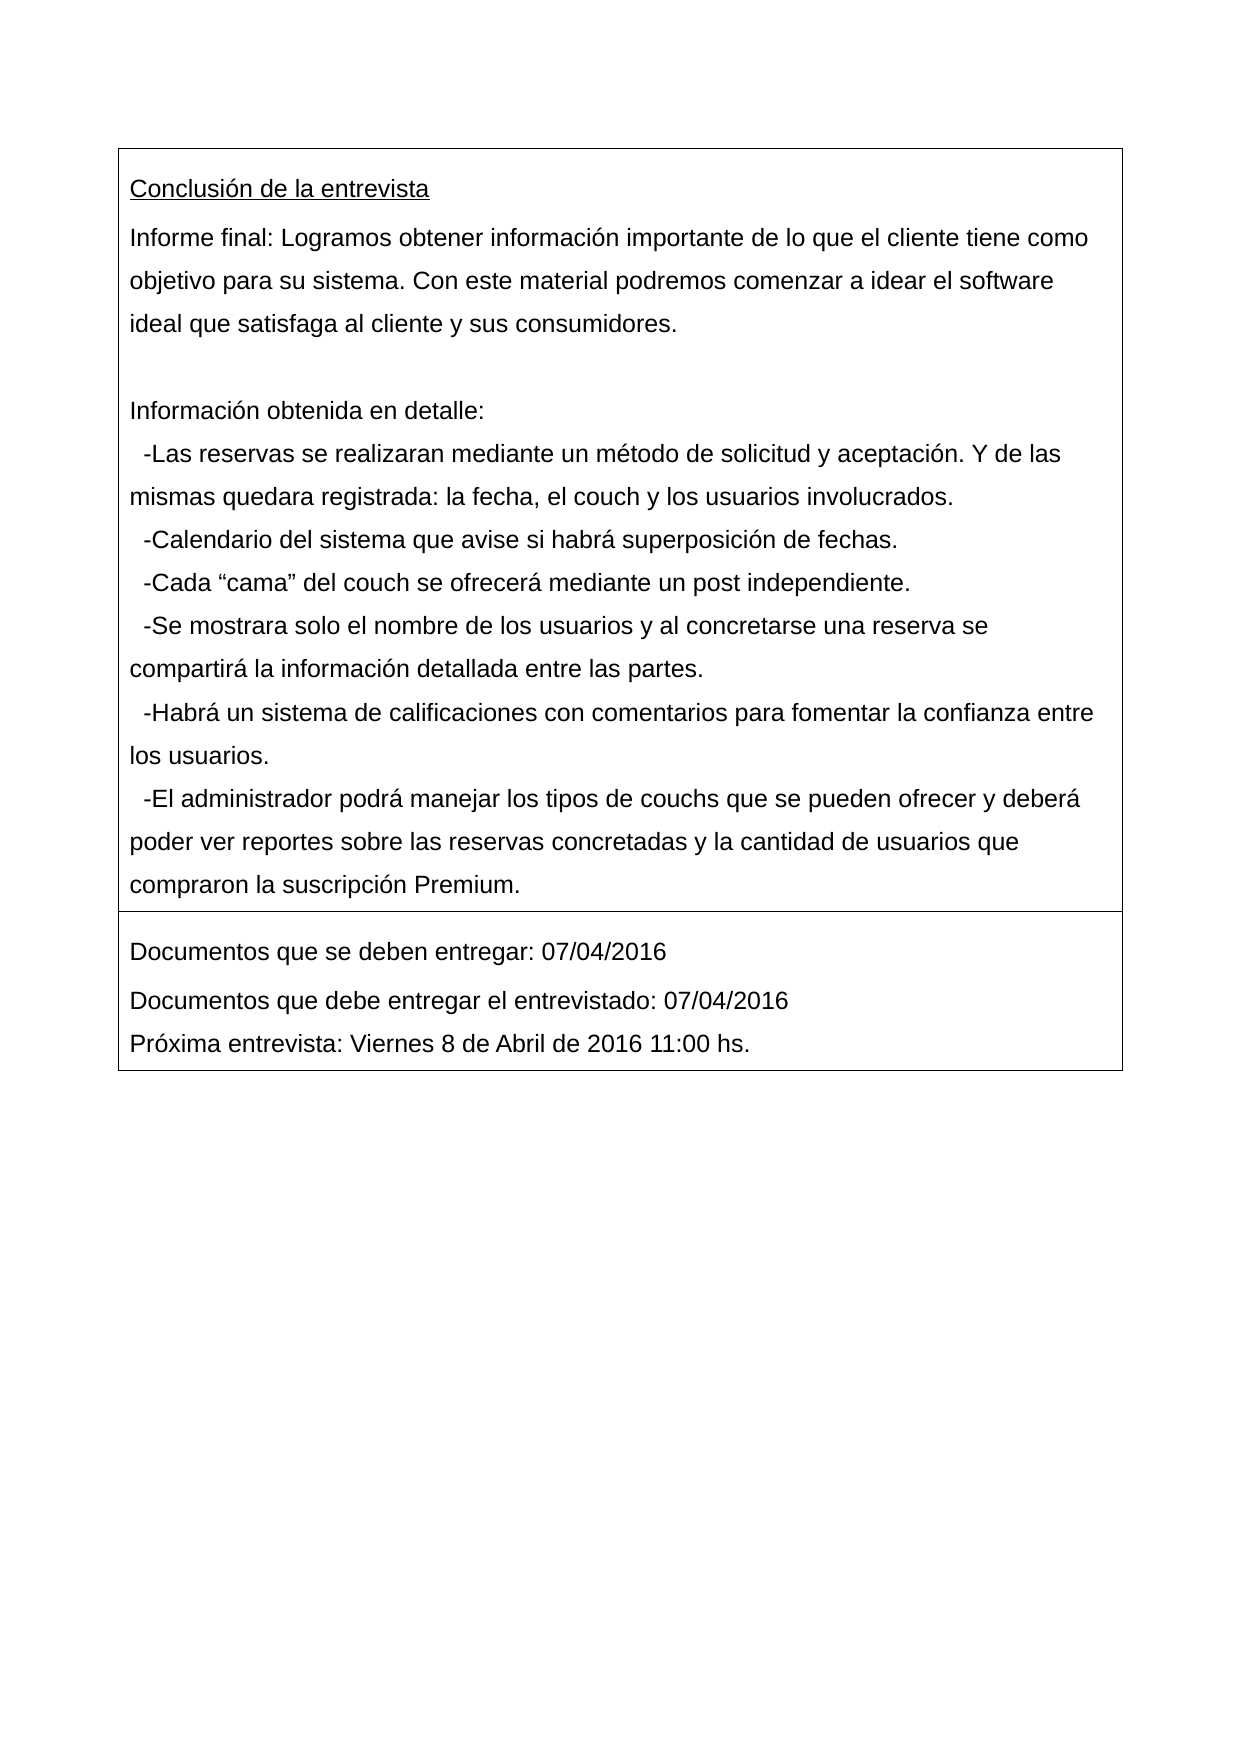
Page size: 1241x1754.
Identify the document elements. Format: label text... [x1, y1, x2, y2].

table_cell Conclusión de la entrevista Informe final: Logramos obtener información importante de lo que el cliente tiene como objetivo para su sistema. Con este material podremos comenzar a idear el software ideal que satisfaga al cliente y sus consumidores. Información obtenida en detalle: -Las reservas se realizaran mediante un método de solicitud y aceptación. Y de las mismas quedara registrada: la fecha, el couch y los usuarios involucrados. -Calendario del sistema que avise si habrá superposición de fechas. -Cada “cama” del couch se ofrecerá mediante un post independiente. -Se mostrara solo el nombre de los usuarios y al concretarse una reserva se compartirá la información detallada entre las partes. -Habrá un sistema de calificaciones con comentarios para fomentar la confianza entre los usuarios. -El administrador podrá manejar los tipos de couchs que se pueden ofrecer y deberá poder ver reportes sobre las reservas concretadas y la cantidad de usuarios que compraron la suscripción Premium. [119, 149, 1122, 911]
table_cell Documentos que se deben entregar: 07/04/2016 Documentos que debe entregar el entrevistado: 07/04/2016 Próxima entrevista: Viernes 8 de Abril de 2016 11:00 hs. [119, 912, 1122, 1070]
